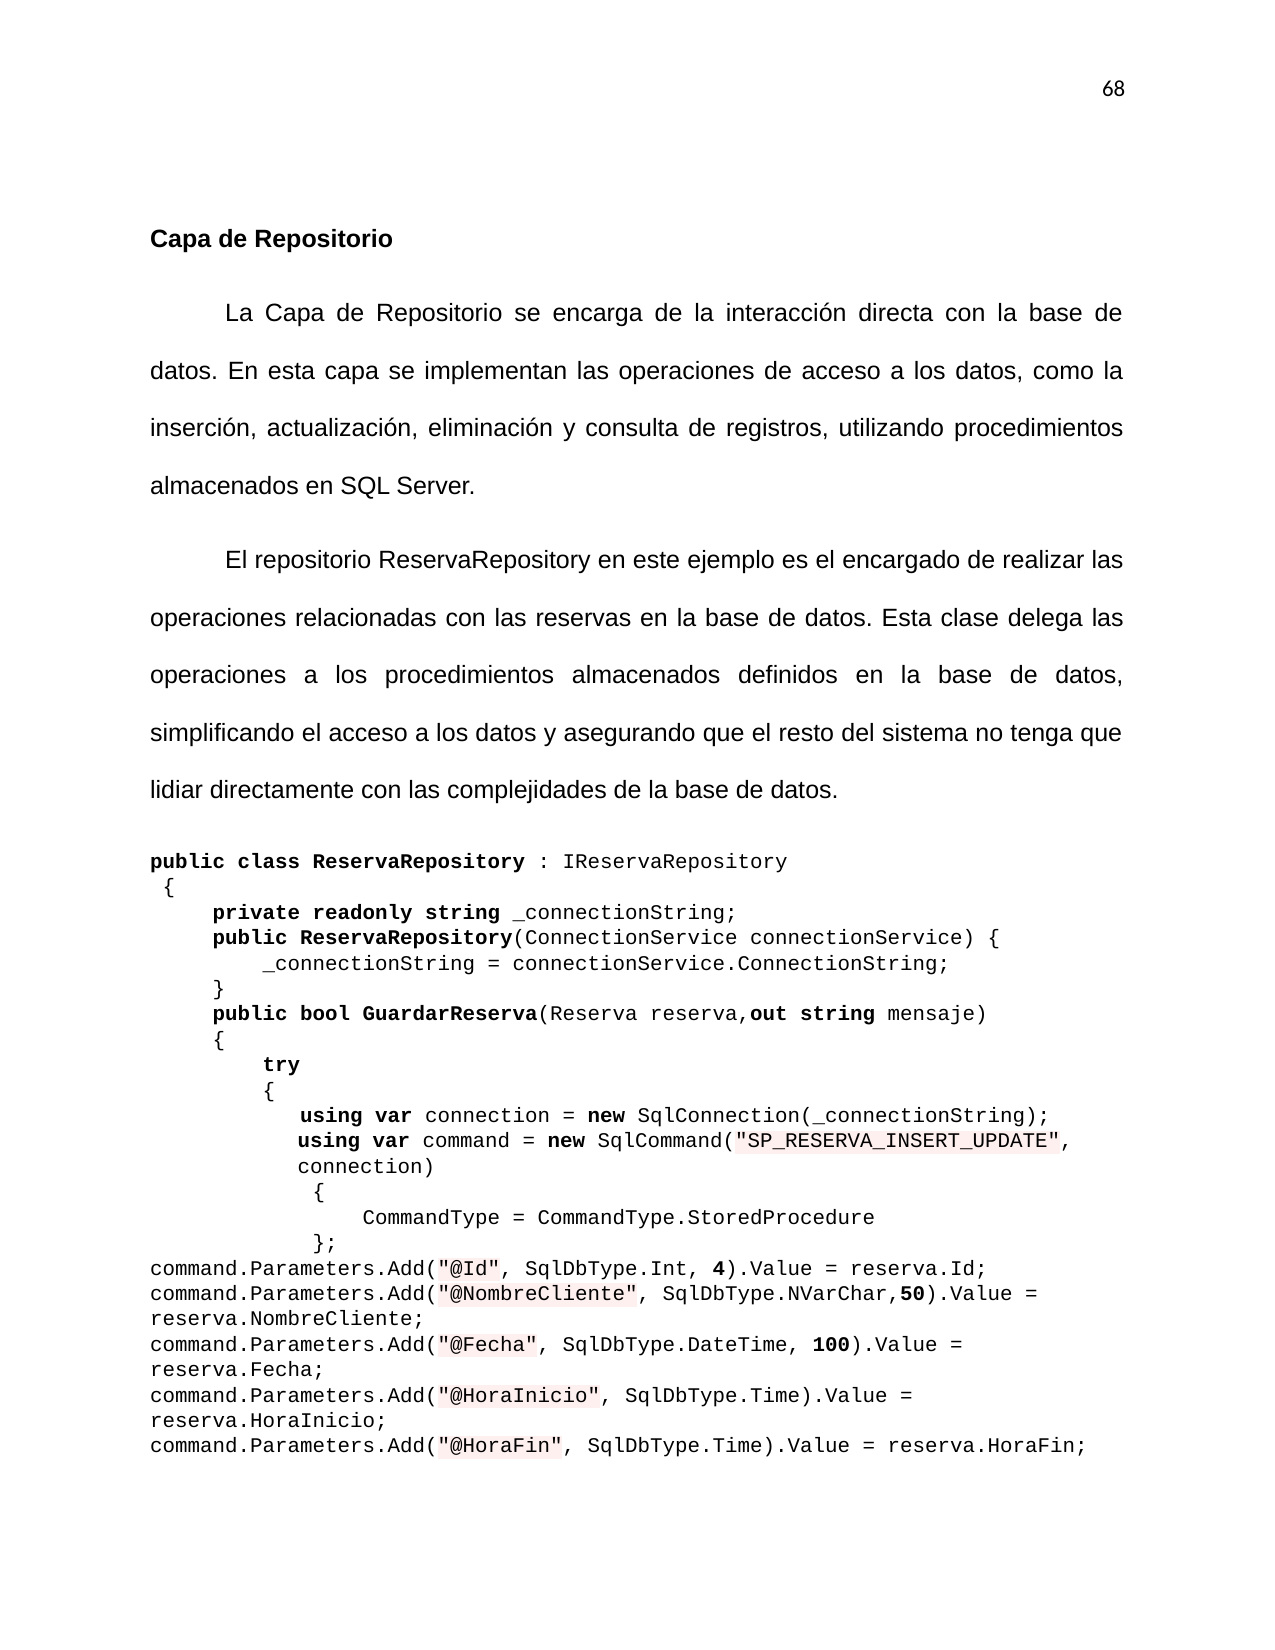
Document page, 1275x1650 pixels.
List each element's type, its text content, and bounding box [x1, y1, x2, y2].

text { [150, 1078, 1125, 1103]
text } [150, 976, 1125, 1002]
text command.Parameters.Add("@HoraInicio", SqlDbType.Time).Value = reserva.HoraInicio; [150, 1383, 1125, 1434]
text public ReservaRepository(ConnectionService connectionService) { [150, 925, 1125, 951]
text using var command = new SqlCommand("SP_RESERVA_INSERT_UPDATE", connection) [297, 1129, 1125, 1179]
text { [150, 874, 1125, 900]
text command.Parameters.Add("@NombreCliente", SqlDbType.NVarChar,50).Value = reserva.NombreCliente; [150, 1281, 1125, 1332]
text using var connection = new SqlConnection(_connectionString); [150, 1103, 1125, 1129]
text try [150, 1052, 1125, 1078]
text { [150, 1027, 1125, 1052]
text private readonly string _connectionString; [150, 900, 1125, 925]
text { [150, 1179, 1125, 1205]
text command.Parameters.Add("@Id", SqlDbType.Int, 4).Value = reserva.Id; [150, 1256, 1125, 1281]
text _connectionString = connectionService.ConnectionString; [150, 951, 1125, 976]
text public class ReservaRepository : IReservaRepository [150, 849, 1125, 874]
text La Capa de Repositorio se encarga de la interacción directa con la base de datos. En esta capa se implementan las operaciones de acceso a los datos, como la inserción, actualización, eliminación y consulta de registros, utilizando procedimientos almacenados en SQL Server. [150, 298, 1125, 499]
text command.Parameters.Add("@Fecha", SqlDbType.DateTime, 100).Value = reserva.Fecha; [150, 1332, 1125, 1383]
text command.Parameters.Add("@HoraFin", SqlDbType.Time).Value = reserva.HoraFin; [150, 1434, 1125, 1459]
text El repositorio ReservaRepository en este ejemplo es el encargado de realizar las operaciones relacionadas con las reservas en la base de datos. Esta clase delega las operaciones a los procedimientos almacenados definidos en la base de datos, simplificando el acceso a los datos y asegurando que el resto del sistema no tenga que lidiar directamente con las complejidades de la base de datos. [150, 545, 1125, 804]
text CommandType = CommandType.StoredProcedure [150, 1205, 1125, 1230]
text Capa de Repositorio [150, 224, 1125, 253]
text }; [150, 1230, 1125, 1256]
text public bool GuardarReserva(Reserva reserva,out string mensaje) [150, 1002, 1125, 1027]
